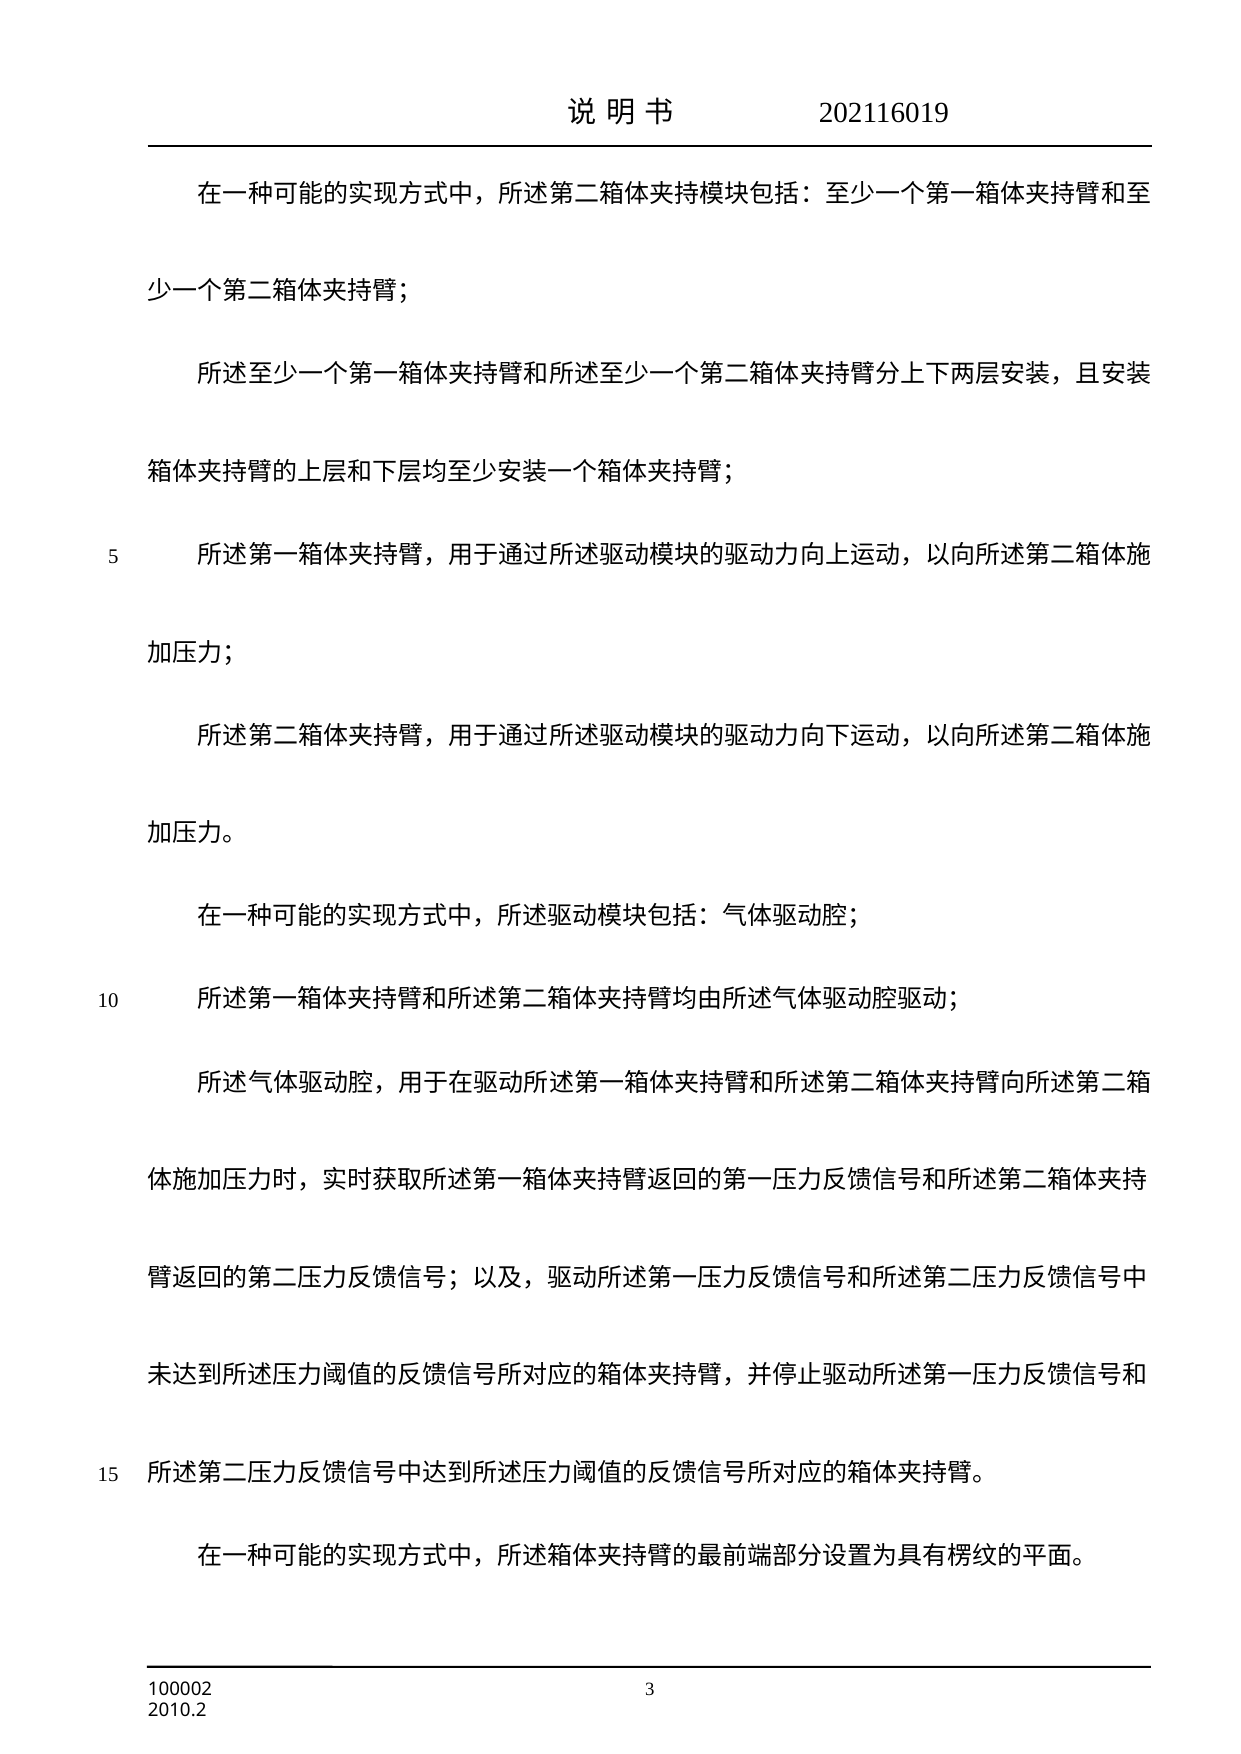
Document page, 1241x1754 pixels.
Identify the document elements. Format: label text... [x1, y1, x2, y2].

text 所述第二箱体夹持臂，用于通过所述驱动模块的驱动力向下运动，以向所述第二箱体施加压力。 [148, 701, 1152, 863]
text 在一种可能的实现方式中，所述驱动模块包括：气体驱动腔； [148, 881, 1152, 946]
text 在一种可能的实现方式中，所述第二箱体夹持模块包括：至少一个第一箱体夹持臂和至少一个第二箱体夹持臂； [148, 159, 1152, 321]
text 所述气体驱动腔，用于在驱动所述第一箱体夹持臂和所述第二箱体夹持臂向所述第二箱体施加压力时，实时获取所述第一箱体夹持臂返回的第一压力反馈信号和所述第二箱体夹持臂返回的第二压力反馈信号；以及，驱动所述第一压力反馈信号和所述第二压力反馈信号中未达到所述压力阈值的反馈信号所对应的箱体夹持臂，并停止驱动所述第一压力反馈信号和所述第二压力反馈信号中达到所述压力阈值的反馈信号所对应的箱体夹持臂。 [148, 1048, 1152, 1503]
text 在一种可能的实现方式中，所述箱体夹持臂的最前端部分设置为具有楞纹的平面。 [148, 1521, 1152, 1586]
text 所述第一箱体夹持臂和所述第二箱体夹持臂均由所述气体驱动腔驱动； [148, 964, 1152, 1029]
text 所述至少一个第一箱体夹持臂和所述至少一个第二箱体夹持臂分上下两层安装，且安装箱体夹持臂的上层和下层均至少安装一个箱体夹持臂； [148, 339, 1152, 502]
text 所述第一箱体夹持臂，用于通过所述驱动模块的驱动力向上运动，以向所述第二箱体施加压力； [148, 520, 1152, 683]
